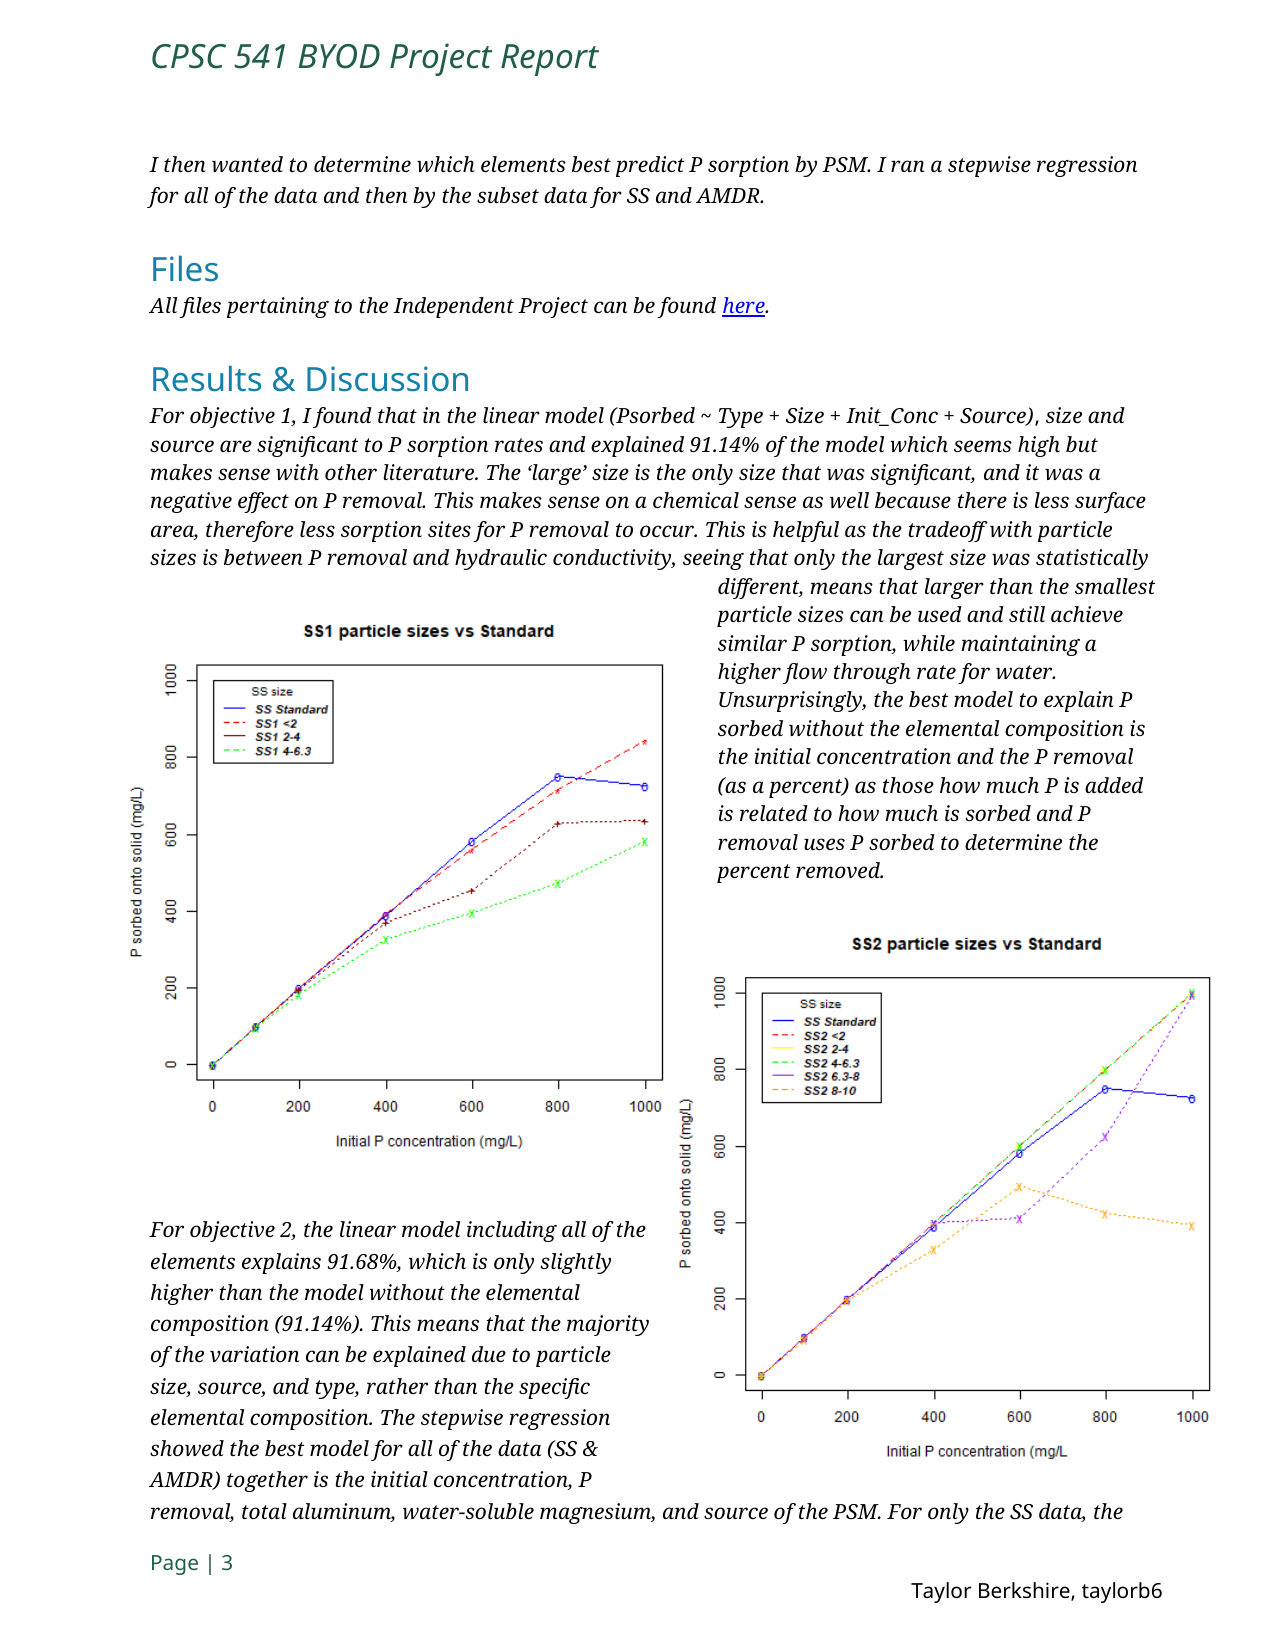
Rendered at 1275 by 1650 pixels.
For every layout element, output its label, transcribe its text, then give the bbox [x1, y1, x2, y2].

text For objective 1, I found that in the linear model (Psorbed ~ Type + Size + Init_Conc + Source), size and source are significant to P sorption rates and explained 91.14% of the model which seems high but makes sense with other literature. The ‘large’ size is the only size that was significant, and it was a negative effect on P removal. This makes sense on a chemical sense as well because there is less surface area, therefore less sorption sites for P removal to occur. This is helpful as the tradeoff with particle sizes is between P removal and hydraulic conductivity, seeing that only the largest size was statistically different, means that larger than the smallest particle sizes can be used and still achieve similar P sorption, while maintaining a higher flow through rate for water. Unsurprisingly, the best model to explain P sorbed without the elemental composition is the initial concentration and the P removal (as a percent) as those how much P is added is related to how much is sorbed and P removal uses P sorbed to determine the percent removed. [150, 401, 1162, 885]
subtitle Files [150, 246, 1162, 291]
text All files pertaining to the Independent Project can be found here. [150, 291, 1162, 320]
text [150, 1216, 1162, 1525]
text I then wanted to determine which elements best predict P sorption by PSM. I ran a stepwise regression for all of the data and then by the subset data for SS and AMDR. [150, 150, 1162, 210]
subtitle Results & Discussion [150, 356, 1162, 401]
picture [126, 595, 1246, 1478]
